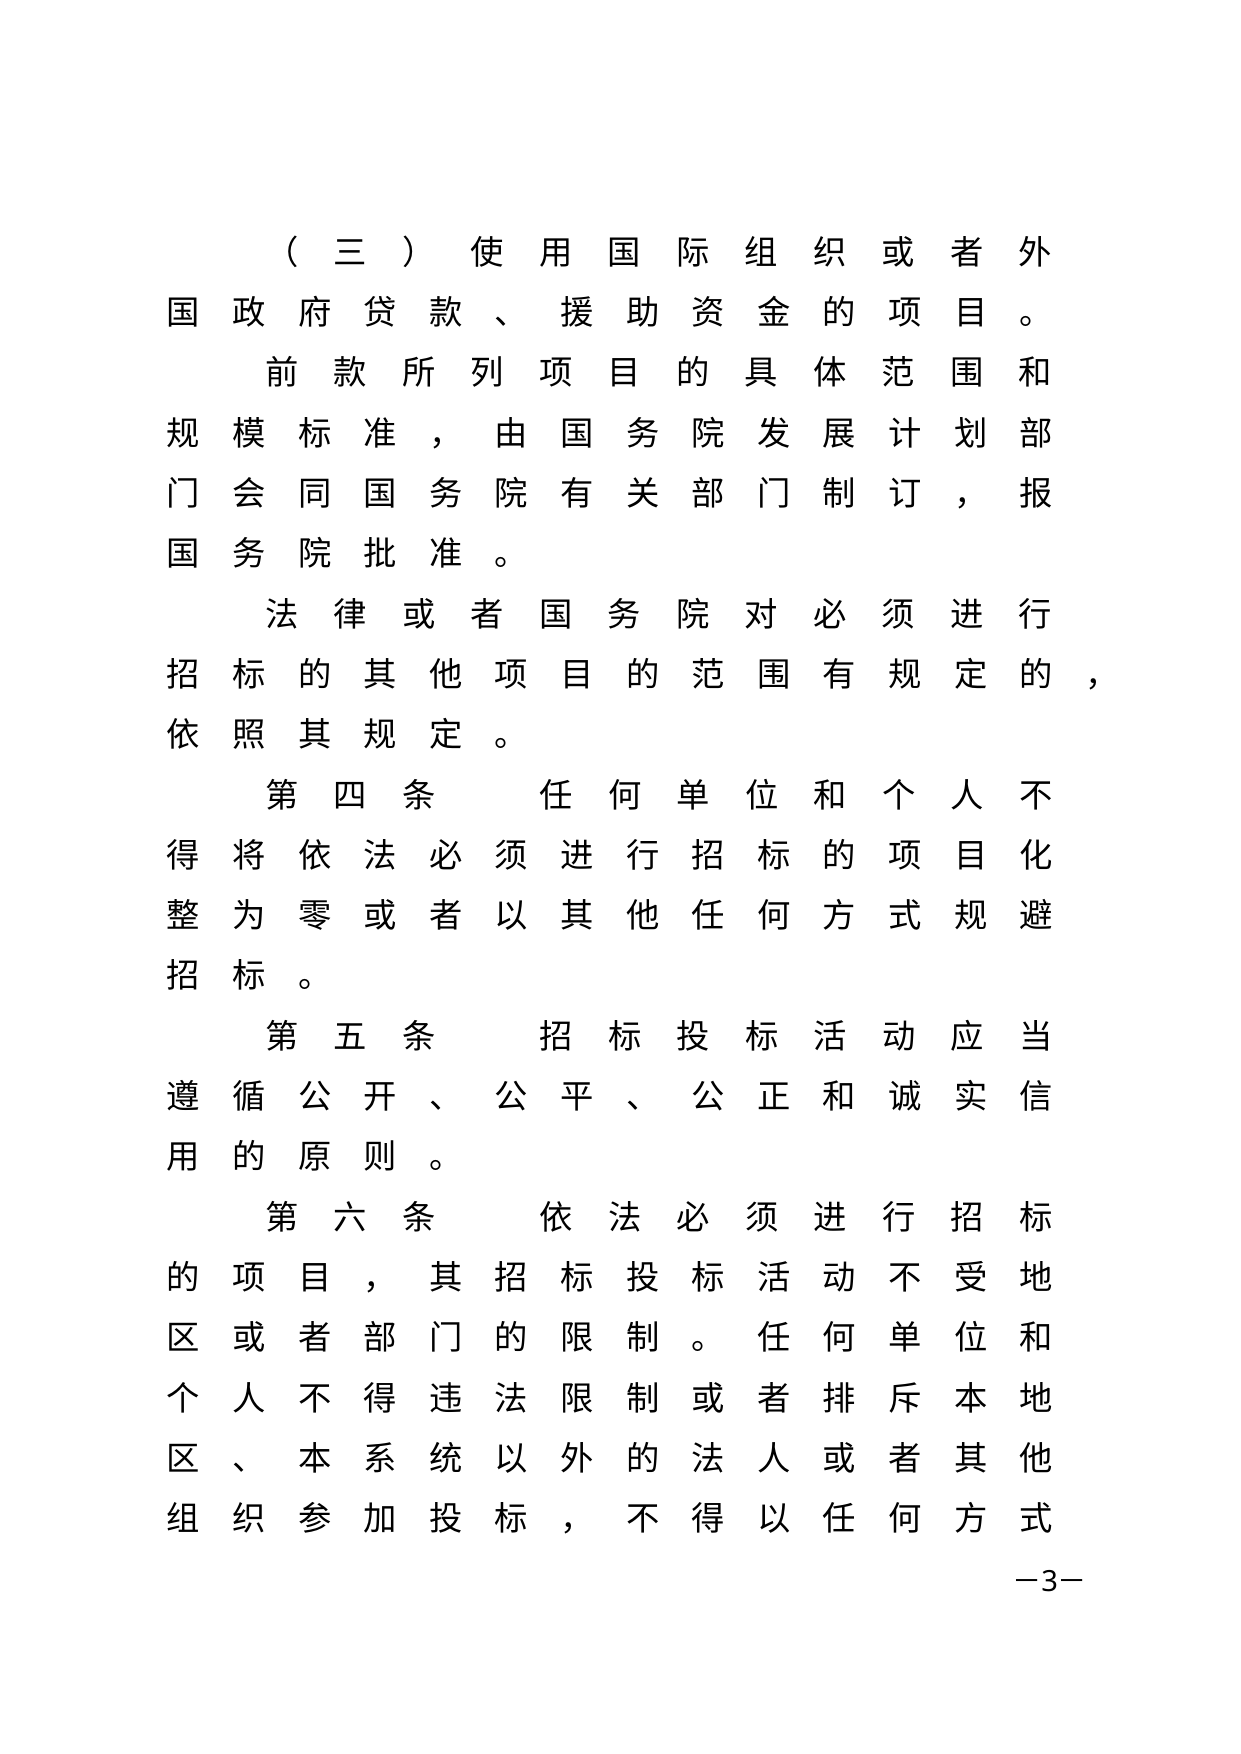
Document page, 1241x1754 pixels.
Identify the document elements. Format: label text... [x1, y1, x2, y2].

text 第四条 任何单位和个人不得将依法必须进行招标的项目化整为零或者以其他任何方式规避招标。 [167, 762, 1085, 1003]
text 法律或者国务院对必须进行招标的其他项目的范围有规定的，依照其规定。 [167, 581, 1085, 762]
text 第五条 招标投标活动应当遵循公开、公平、公正和诚实信用的原则。 [167, 1003, 1085, 1184]
text （三）使用国际组织或者外国政府贷款、援助资金的项目。 [167, 219, 1085, 340]
text 前款所列项目的具体范围和规模标准，由国务院发展计划部门会同国务院有关部门制订，报国务院批准。 [167, 340, 1085, 581]
text 第六条 依法必须进行招标的项目，其招标投标活动不受地区或者部门的限制。任何单位和个人不得违法限制或者排斥本地区、本系统以外的法人或者其他组织参加投标，不得以任何方式非法干涉招标投标活动。 [167, 1184, 1085, 1546]
